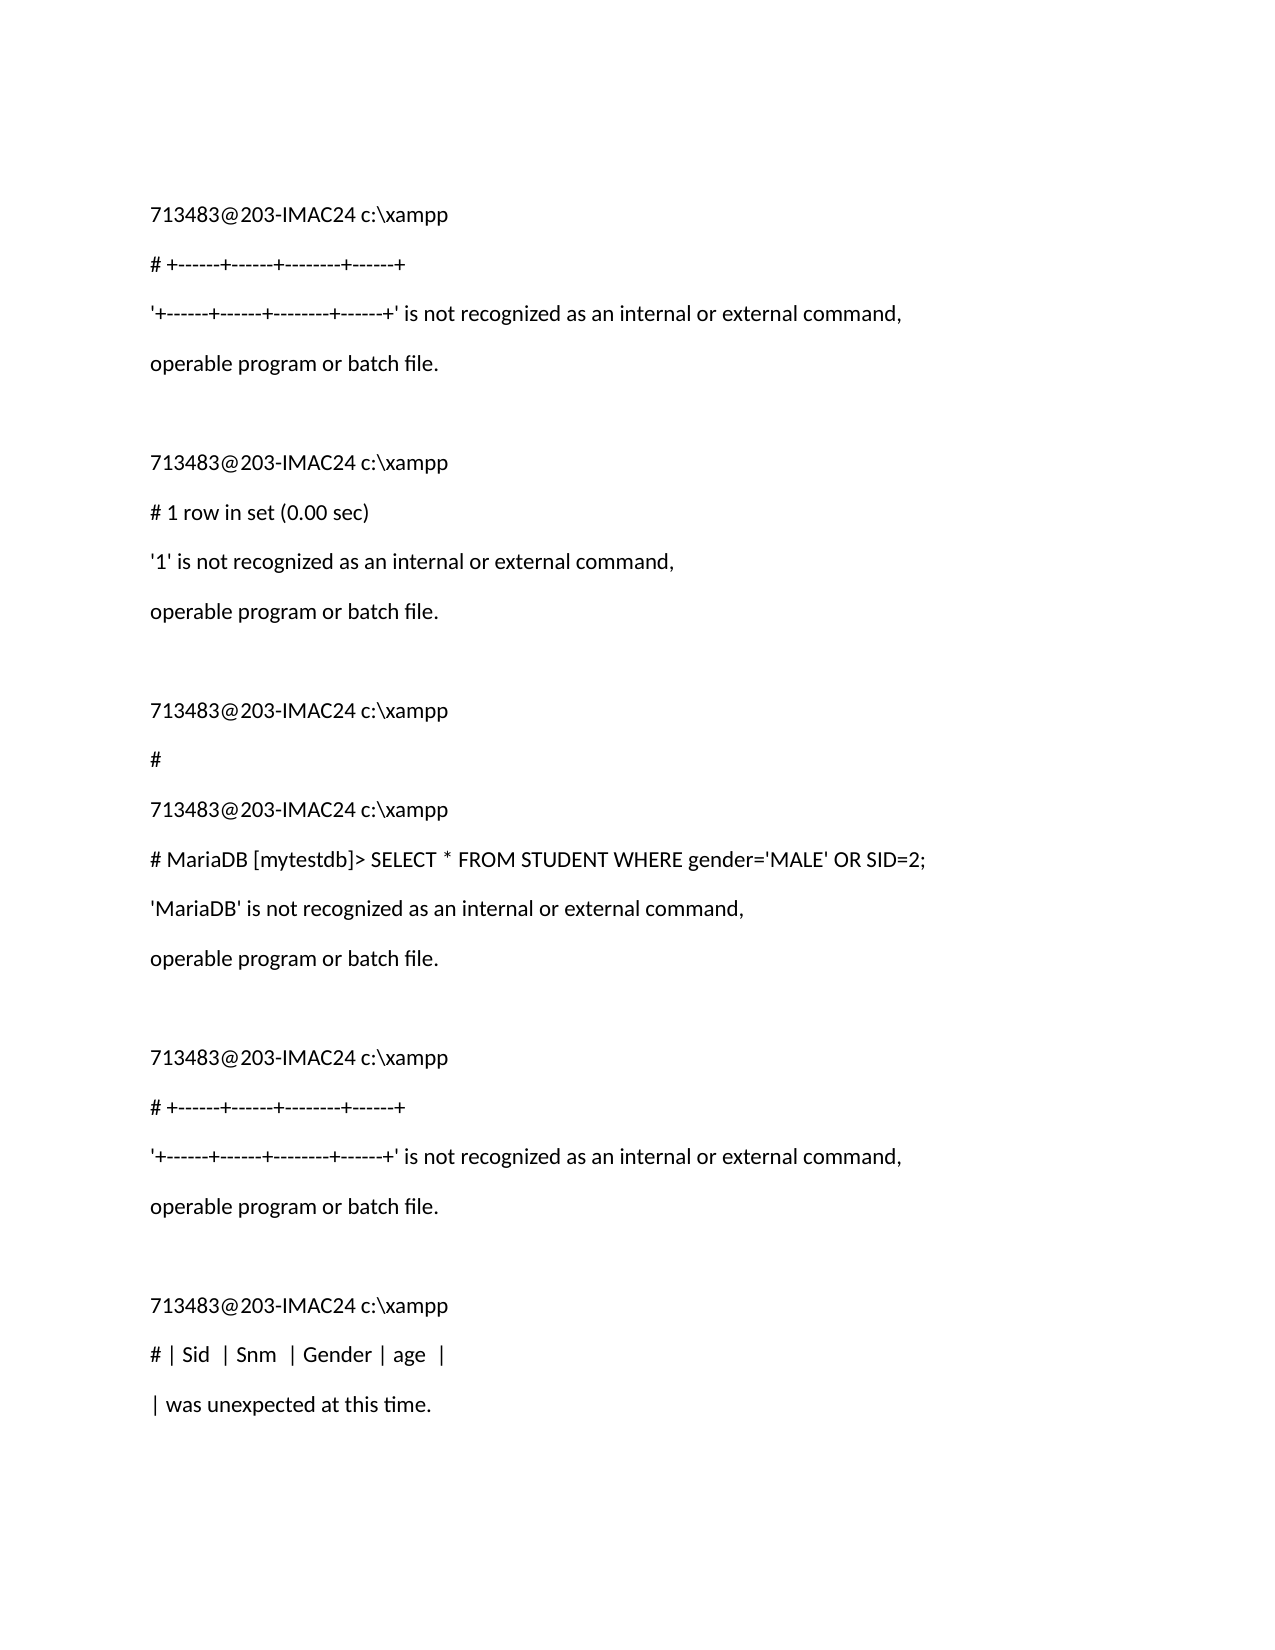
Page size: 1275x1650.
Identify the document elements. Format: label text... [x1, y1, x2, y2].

text # | Sid | Snm | Gender | age | [150, 1340, 1125, 1369]
text operable program or batch file. [150, 348, 1125, 377]
text | was unexpected at this time. [150, 1389, 1125, 1418]
text operable program or batch file. [150, 943, 1125, 972]
text # MariaDB [mytestdb]> SELECT * FROM STUDENT WHERE gender='MALE' OR SID=2; [150, 844, 1125, 873]
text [150, 1142, 1125, 1170]
text 713483@203-IMAC24 c:\xampp [150, 695, 1125, 724]
text 713483@203-IMAC24 c:\xampp [150, 1042, 1125, 1071]
text 713483@203-IMAC24 c:\xampp [150, 199, 1125, 228]
text operable program or batch file. [150, 1191, 1125, 1220]
text # +------+------+--------+------+ [150, 249, 1125, 278]
text 713483@203-IMAC24 c:\xampp [150, 794, 1125, 823]
text 713483@203-IMAC24 c:\xampp [150, 1290, 1125, 1319]
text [150, 299, 1125, 327]
text # [150, 745, 1125, 774]
text '1' is not recognized as an internal or external command, [150, 547, 1125, 575]
text 'MariaDB' is not recognized as an internal or external command, [150, 894, 1125, 922]
text # 1 row in set (0.00 sec) [150, 497, 1125, 526]
text operable program or batch file. [150, 596, 1125, 625]
text 713483@203-IMAC24 c:\xampp [150, 447, 1125, 476]
text # +------+------+--------+------+ [150, 1092, 1125, 1121]
